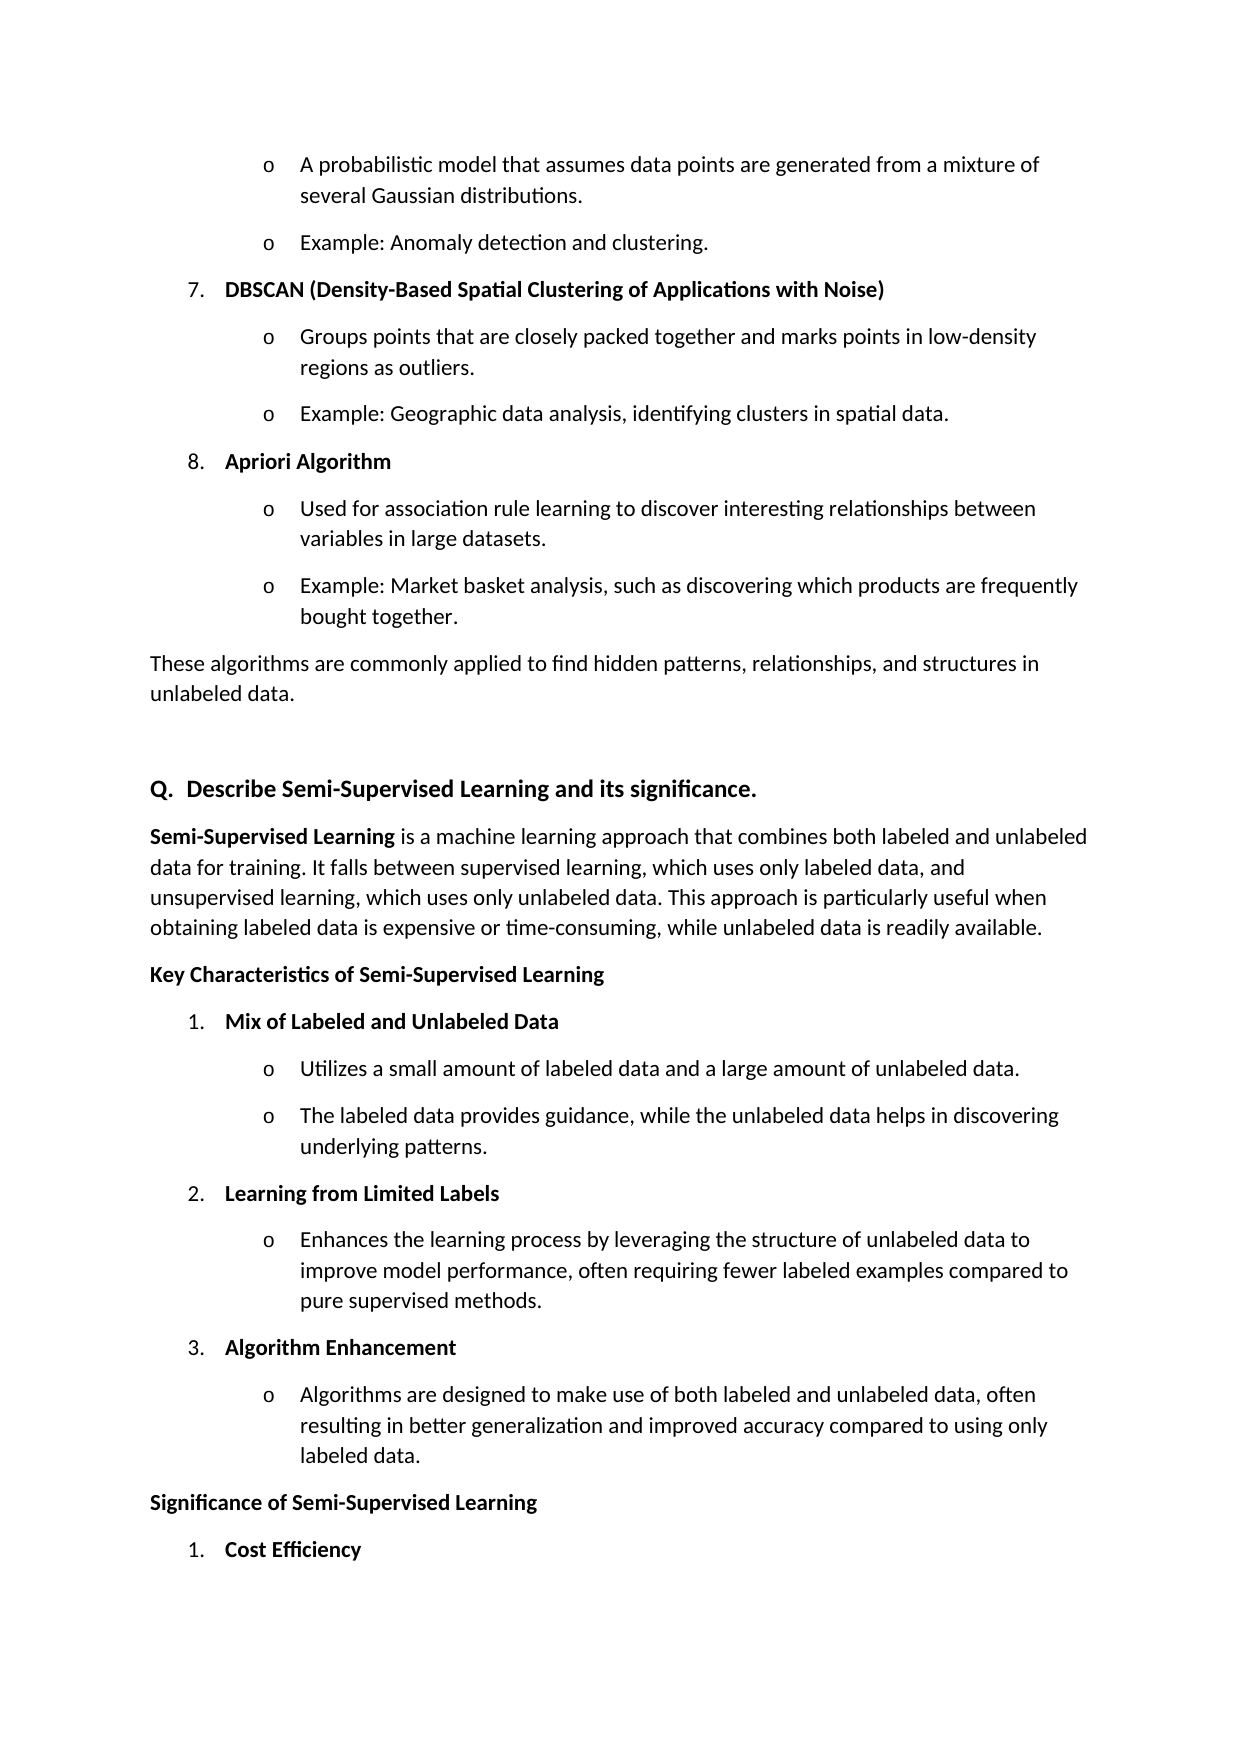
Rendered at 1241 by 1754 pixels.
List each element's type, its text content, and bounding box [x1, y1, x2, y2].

list Enhances the learning process by leveraging the structure of unlabeled data to improve model performance, often requiring fewer labeled examples compared to pure supervised methods. [262, 1226, 1090, 1314]
list Apriori Algorithm [187, 447, 1090, 475]
list Cost Efficiency [187, 1535, 1090, 1563]
list Algorithms are designed to make use of both labeled and unlabeled data, often resulting in better generalization and improved accuracy compared to using only labeled data. [262, 1380, 1090, 1469]
text Semi-Supervised Learning is a machine learning approach that combines both labeled and unlabeled data for training. It falls between supervised learning, which uses only labeled data, and unsupervised learning, which uses only unlabeled data. This approach is particularly useful when obtaining labeled data is expensive or time-consuming, while unlabeled data is readily available. [150, 822, 1090, 941]
text Significance of Semi-Supervised Learning [150, 1488, 1090, 1516]
list Used for association rule learning to discover interesting relationships between variables in large datasets. [262, 494, 1090, 552]
list Example: Anomaly detection and clustering. [262, 228, 1090, 256]
text Key Characteristics of Semi-Supervised Learning [150, 960, 1090, 988]
list The labeled data provides guidance, while the unlabeled data helps in discovering underlying patterns. [262, 1101, 1090, 1160]
text These algorithms are commonly applied to find hidden patterns, relationships, and structures in unlabeled data. [150, 649, 1090, 707]
list A probabilistic model that assumes data points are generated from a mixture of several Gaussian distributions. [262, 150, 1090, 209]
list Groups points that are closely packed together and marks points in low-density regions as outliers. [262, 322, 1090, 381]
list Example: Geographic data analysis, identifying clusters in spatial data. [262, 399, 1090, 428]
list Utilizes a small amount of labeled data and a large amount of unlabeled data. [262, 1054, 1090, 1082]
list Algorithm Enhancement [187, 1333, 1090, 1361]
list Example: Market basket analysis, such as discovering which products are frequently bought together. [262, 571, 1090, 630]
list DBSCAN (Density-Based Spatial Clustering of Applications with Noise) [187, 275, 1090, 303]
list Learning from Limited Labels [187, 1179, 1090, 1207]
list Mix of Labeled and Unlabeled Data [187, 1007, 1090, 1035]
text Q. Describe Semi-Supervised Learning and its significance. [150, 773, 1090, 803]
